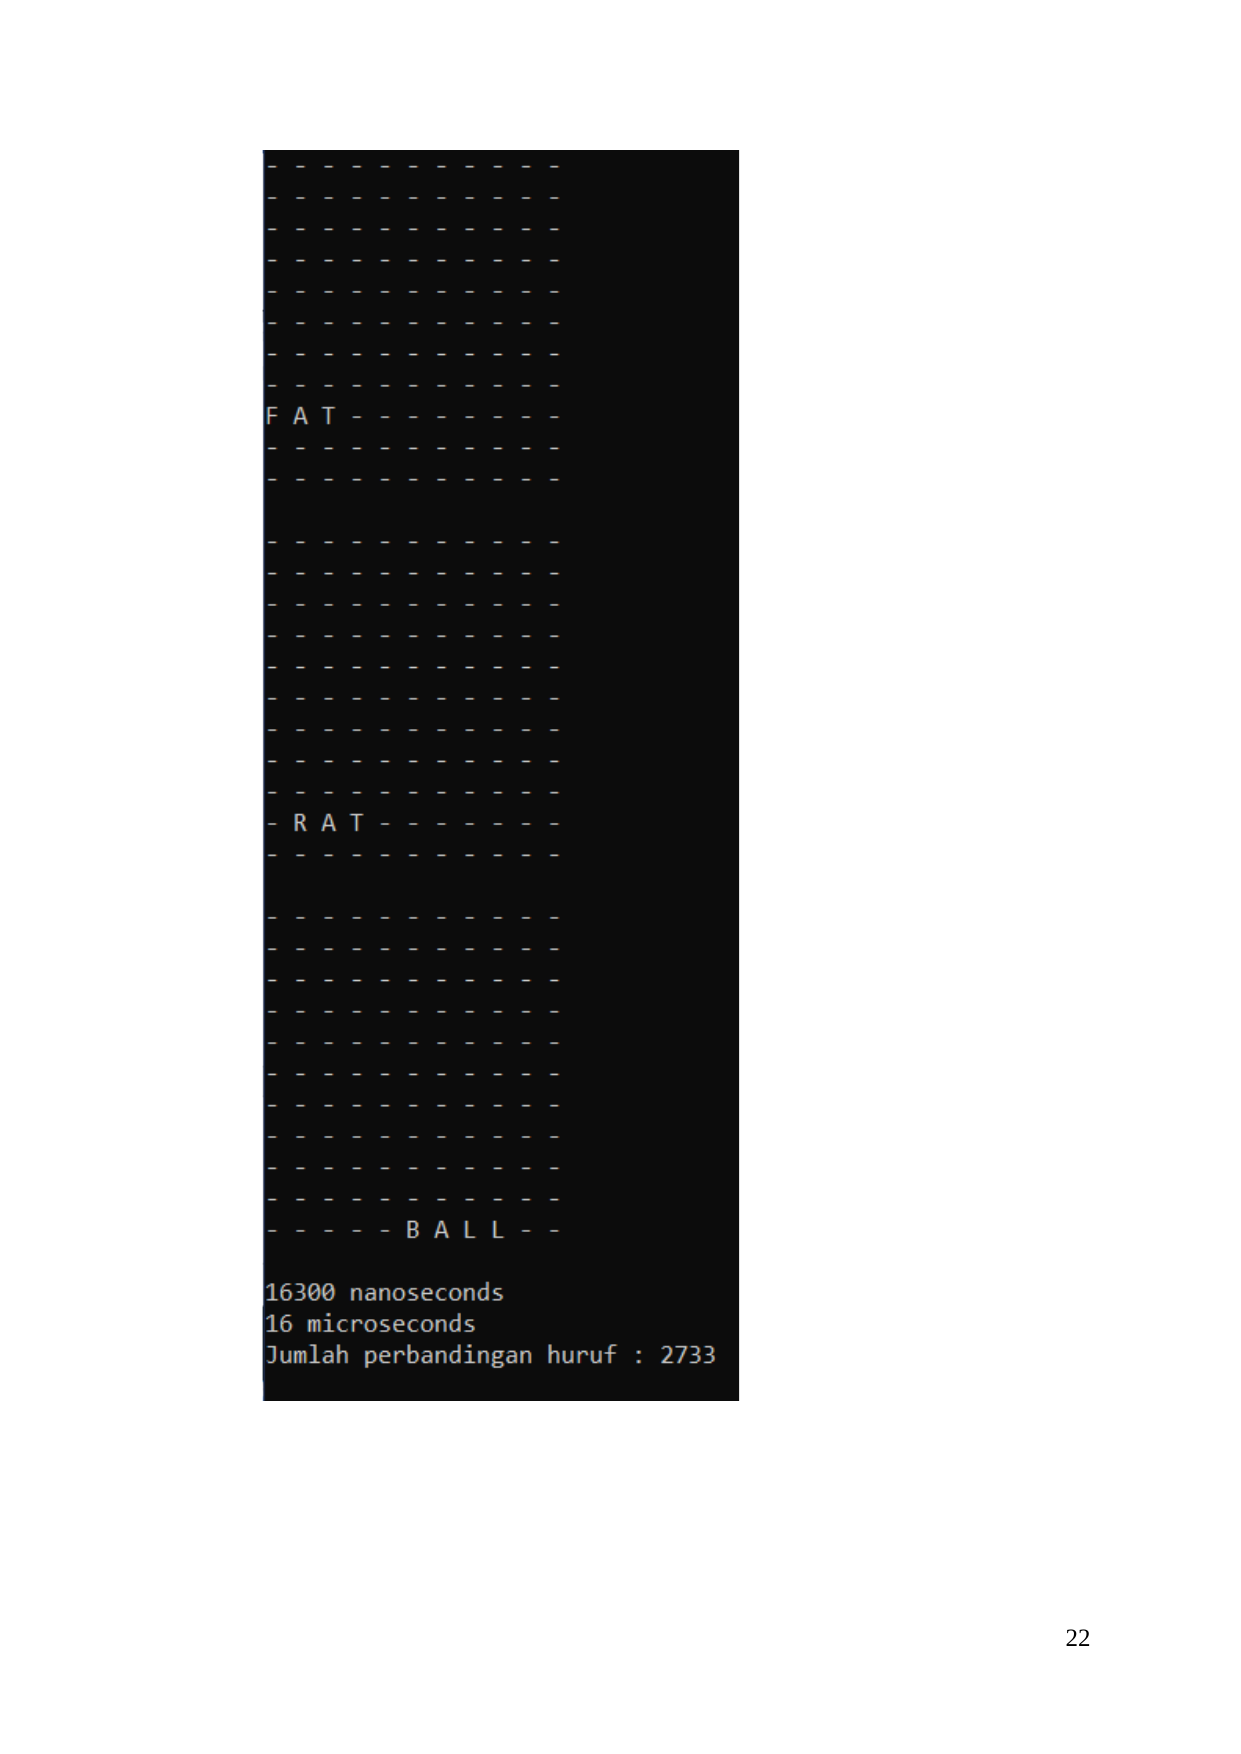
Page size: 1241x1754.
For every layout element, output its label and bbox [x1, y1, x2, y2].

picture [262, 150, 740, 1401]
